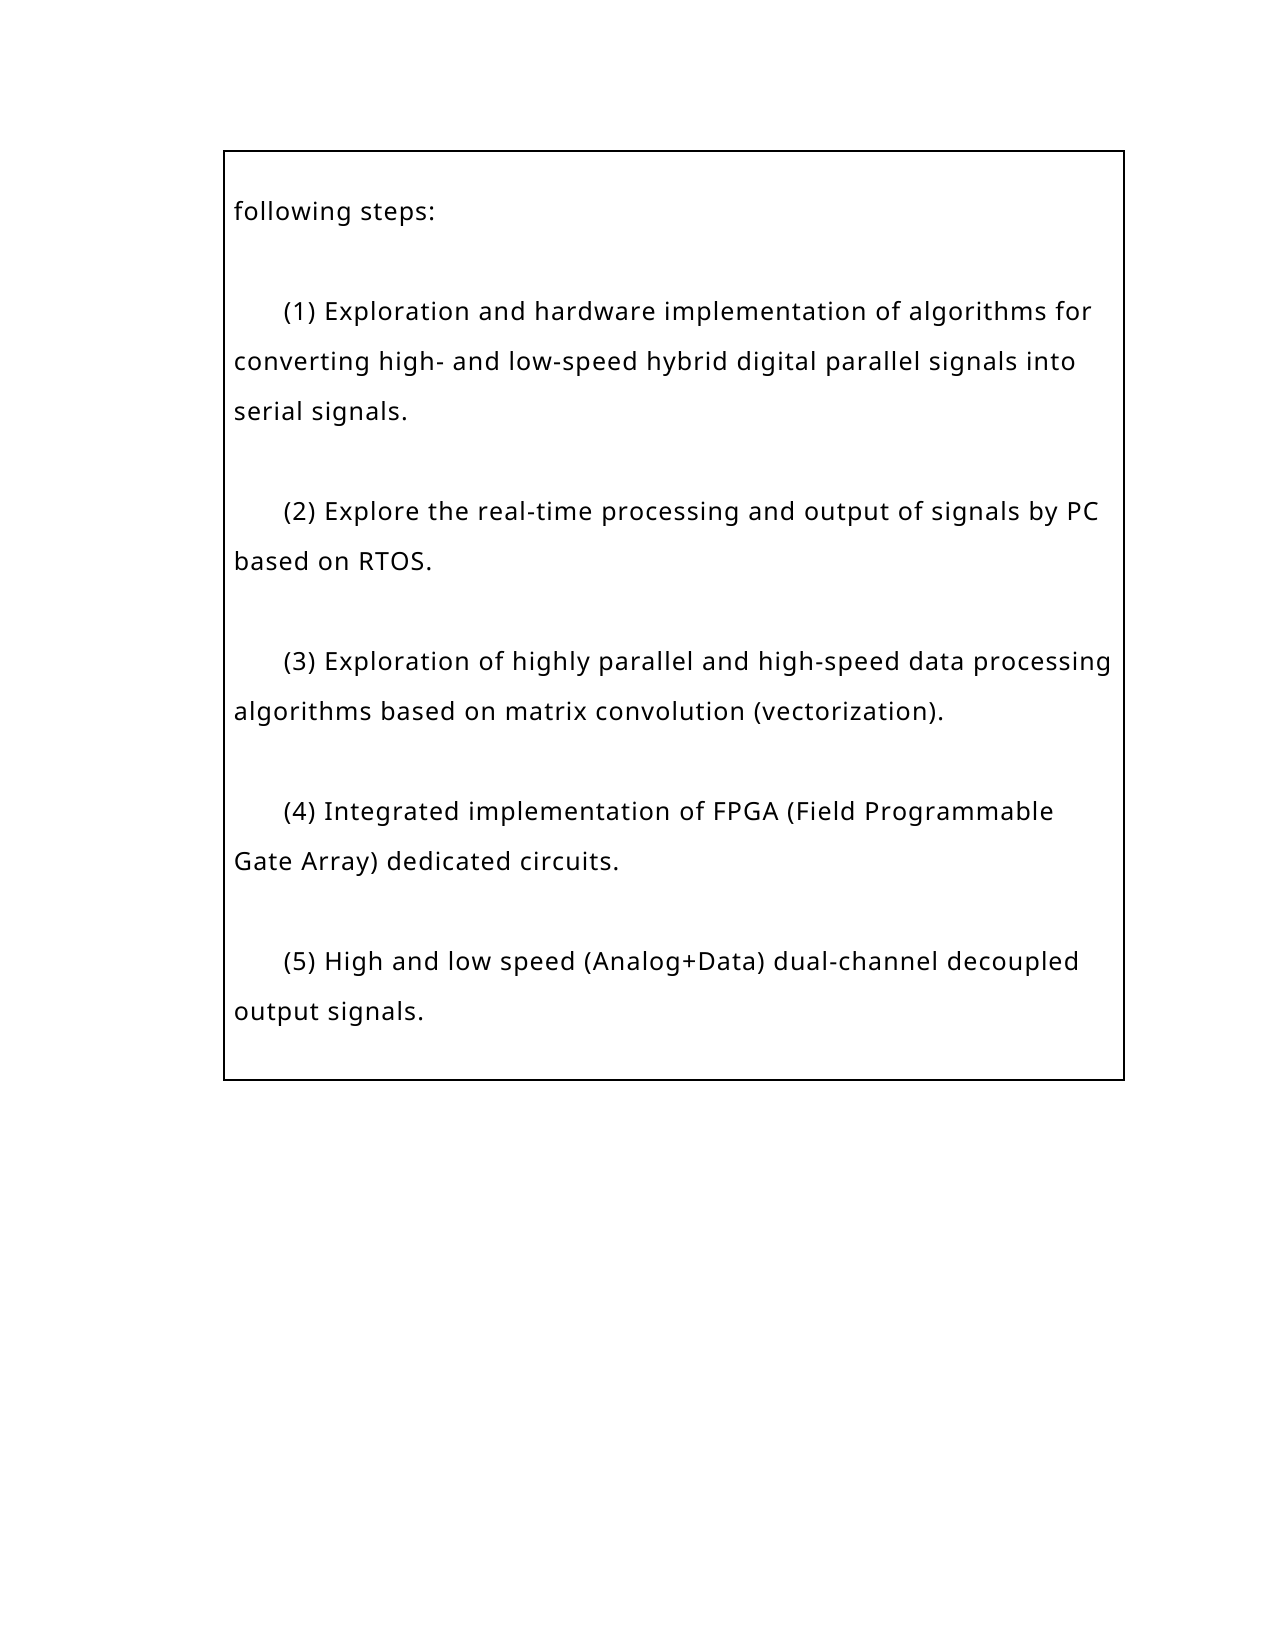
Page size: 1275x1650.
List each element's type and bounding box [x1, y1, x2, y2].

table_header [225, 152, 1123, 1079]
